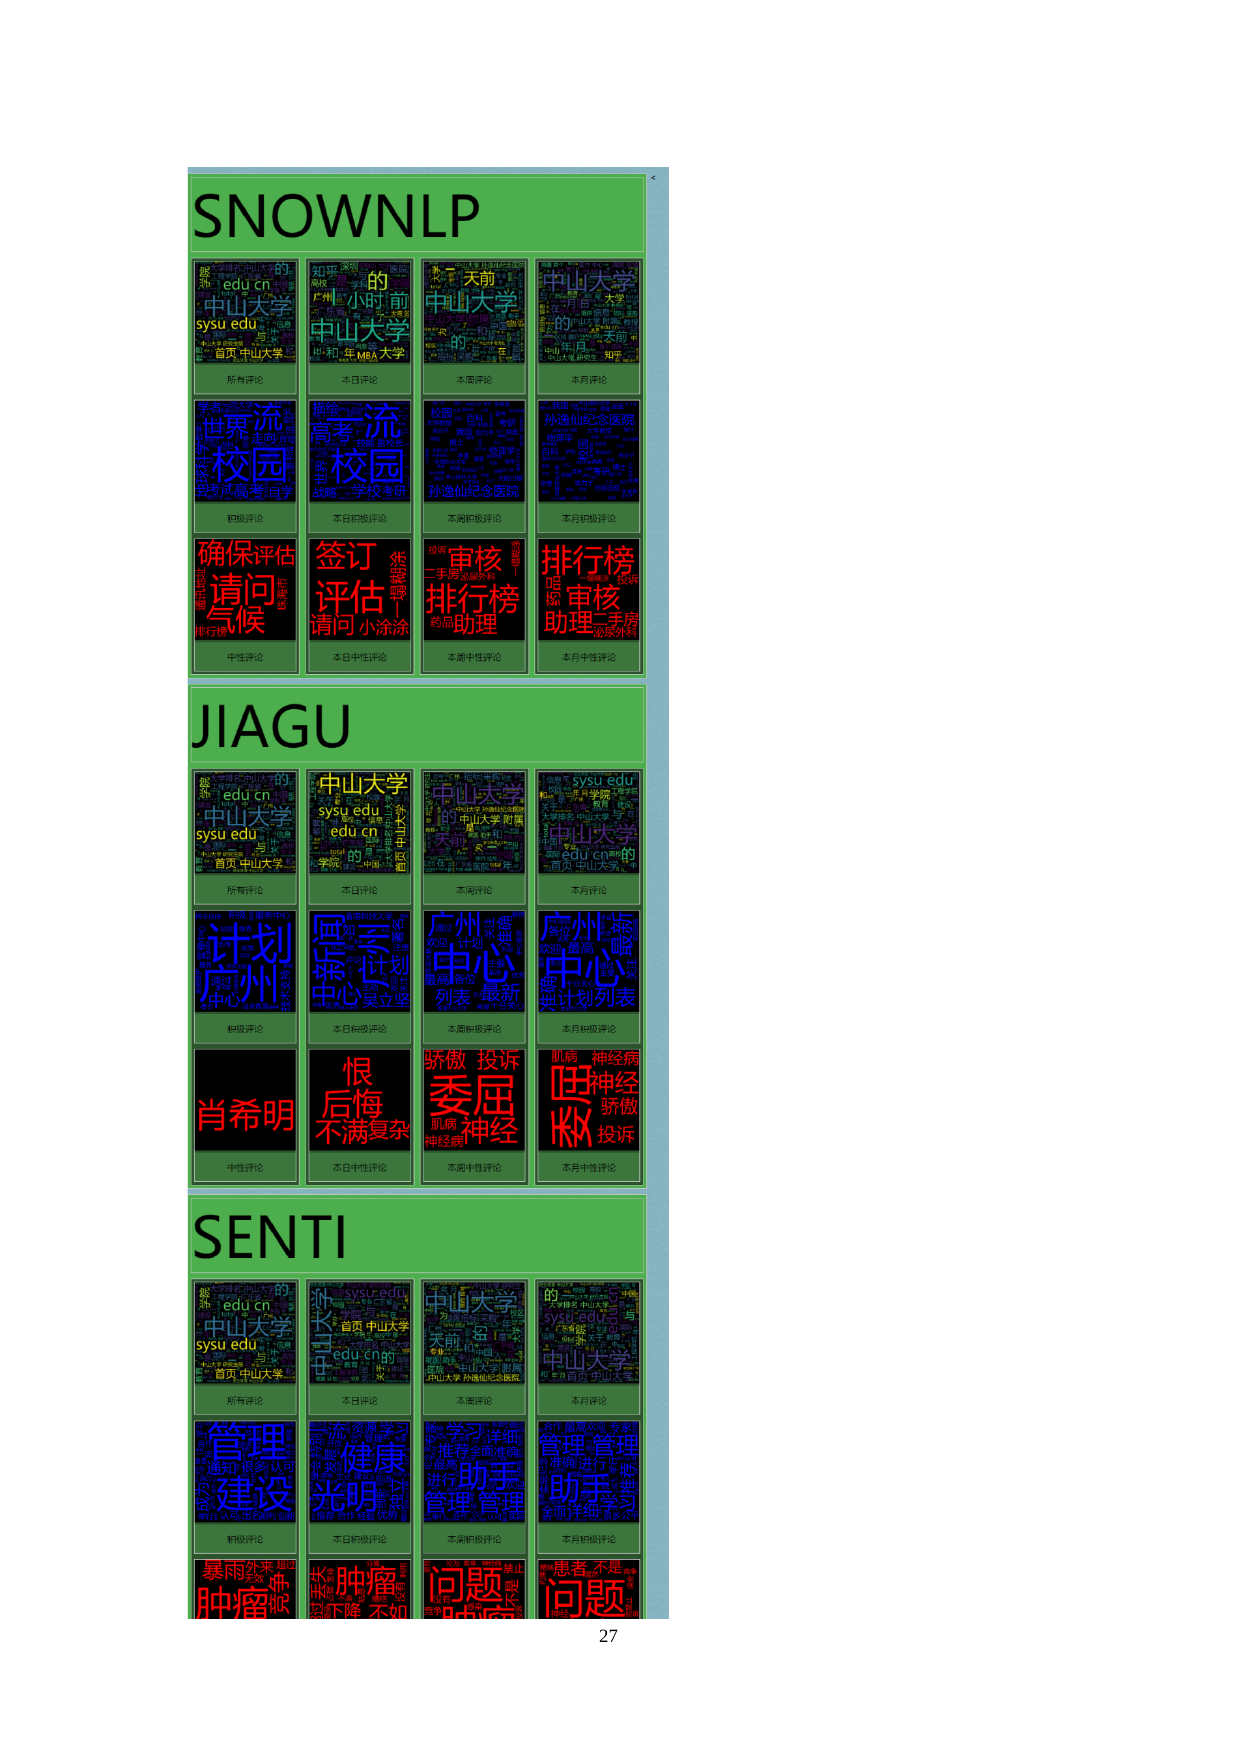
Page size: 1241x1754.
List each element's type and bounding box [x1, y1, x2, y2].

picture [187, 167, 669, 1619]
